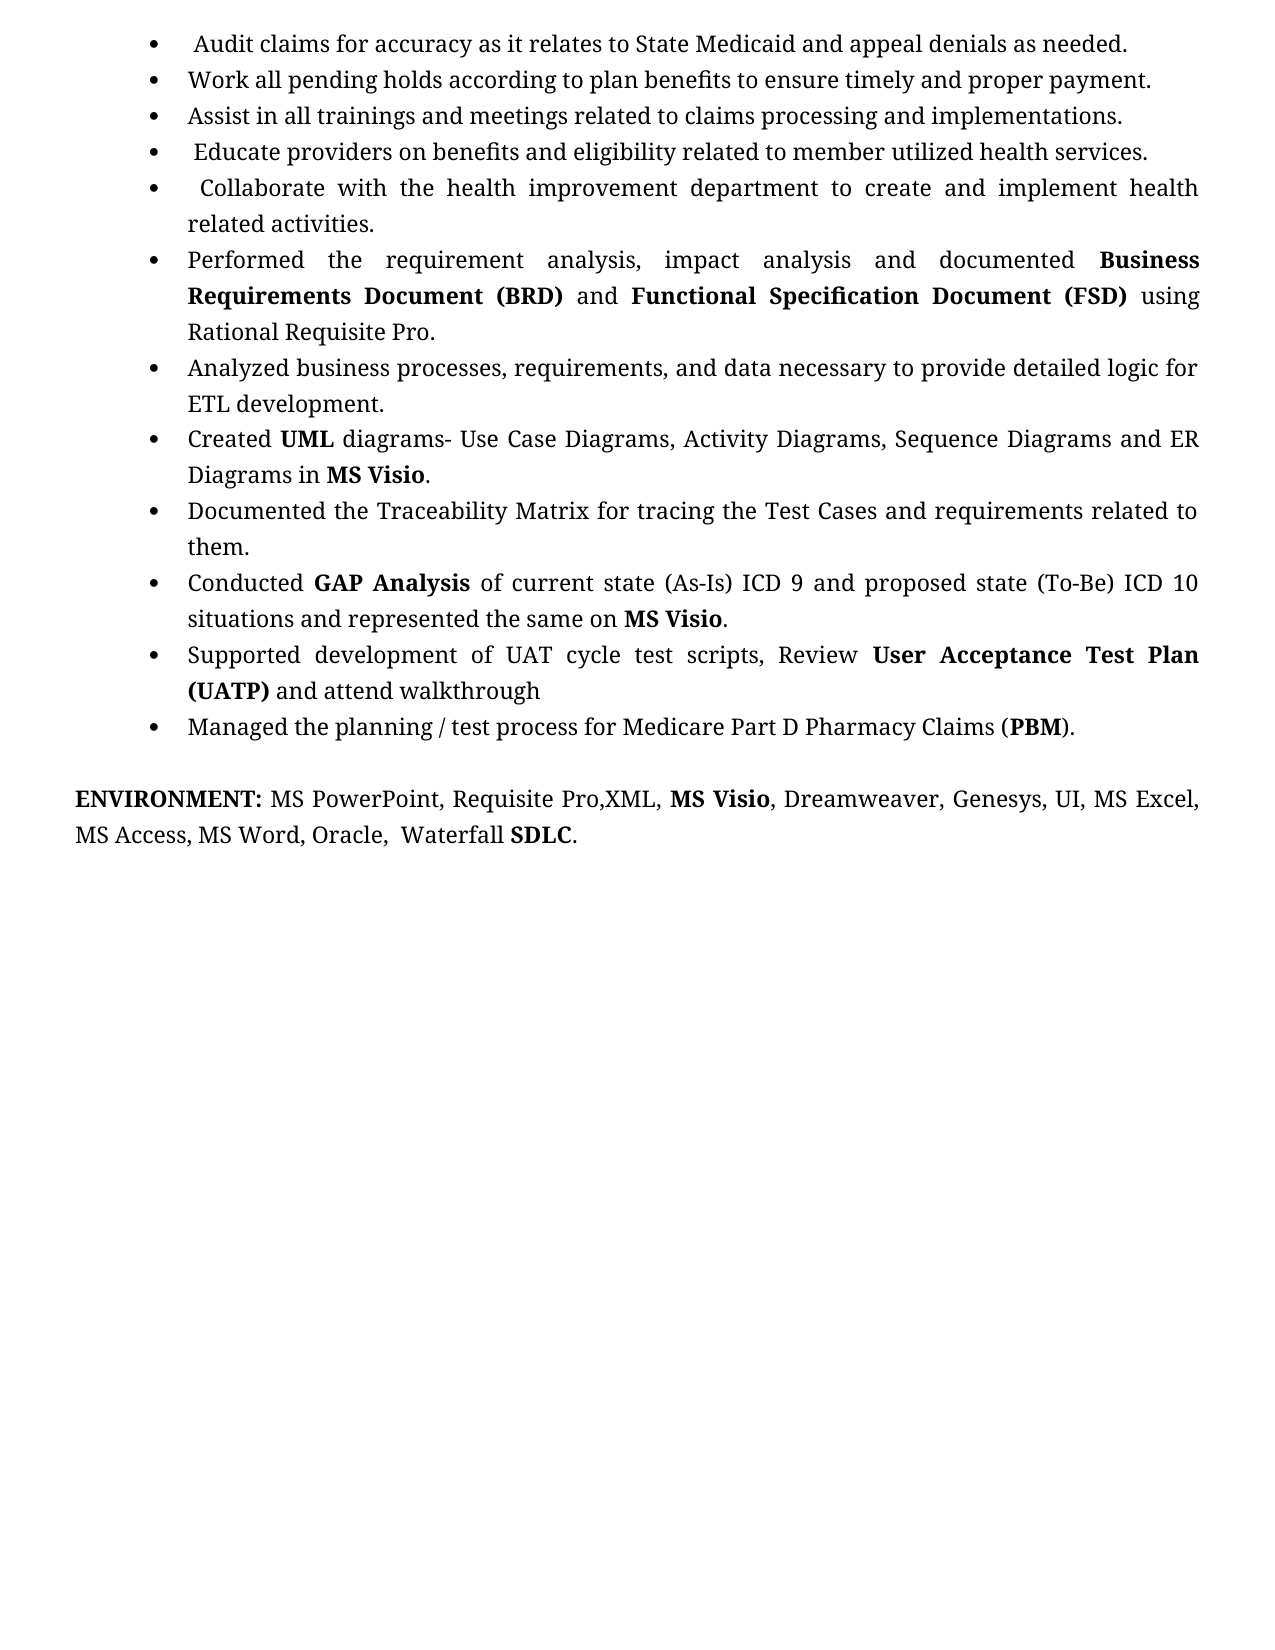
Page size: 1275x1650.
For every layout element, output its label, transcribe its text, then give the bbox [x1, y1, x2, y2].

list Performed the requirement analysis, impact analysis and documented Business Requirements Document (BRD) and Functional Specification Document (FSD) using Rational Requisite Pro. [150, 244, 1200, 347]
list Analyzed business processes, requirements, and data necessary to provide detailed logic for ETL development. [150, 352, 1200, 419]
text ENVIRONMENT: MS PowerPoint, Requisite Pro,XML, MS Visio, Dreamweaver, Genesys, UI, MS Excel, MS Access, MS Word, Oracle, Waterfall SDLC. [75, 783, 1200, 850]
list Documented the Traceability Matrix for tracing the Test Cases and requirements related to them. [150, 495, 1200, 562]
list Assist in all trainings and meetings related to claims processing and implementations. [150, 100, 1200, 131]
list Audit claims for accuracy as it relates to State Medicaid and appeal denials as needed. [150, 28, 1200, 59]
list Supported development of UAT cycle test scripts, Review User Acceptance Test Plan (UATP) and attend walkthrough [150, 639, 1200, 706]
list Created UML diagrams- Use Case Diagrams, Activity Diagrams, Sequence Diagrams and ER Diagrams in MS Visio. [150, 423, 1200, 491]
list Educate providers on benefits and eligibility related to member utilized health services. [150, 136, 1200, 167]
list Work all pending holds according to plan benefits to ensure timely and proper payment. [150, 64, 1200, 95]
list Collaborate with the health improvement department to create and implement health related activities. [150, 172, 1200, 239]
list Conducted GAP Analysis of current state (As-Is) ICD 9 and proposed state (To-Be) ICD 10 situations and represented the same on MS Visio. [150, 567, 1200, 634]
list Managed the planning / test process for Medicare Part D Pharmacy Claims (PBM). [150, 711, 1200, 742]
